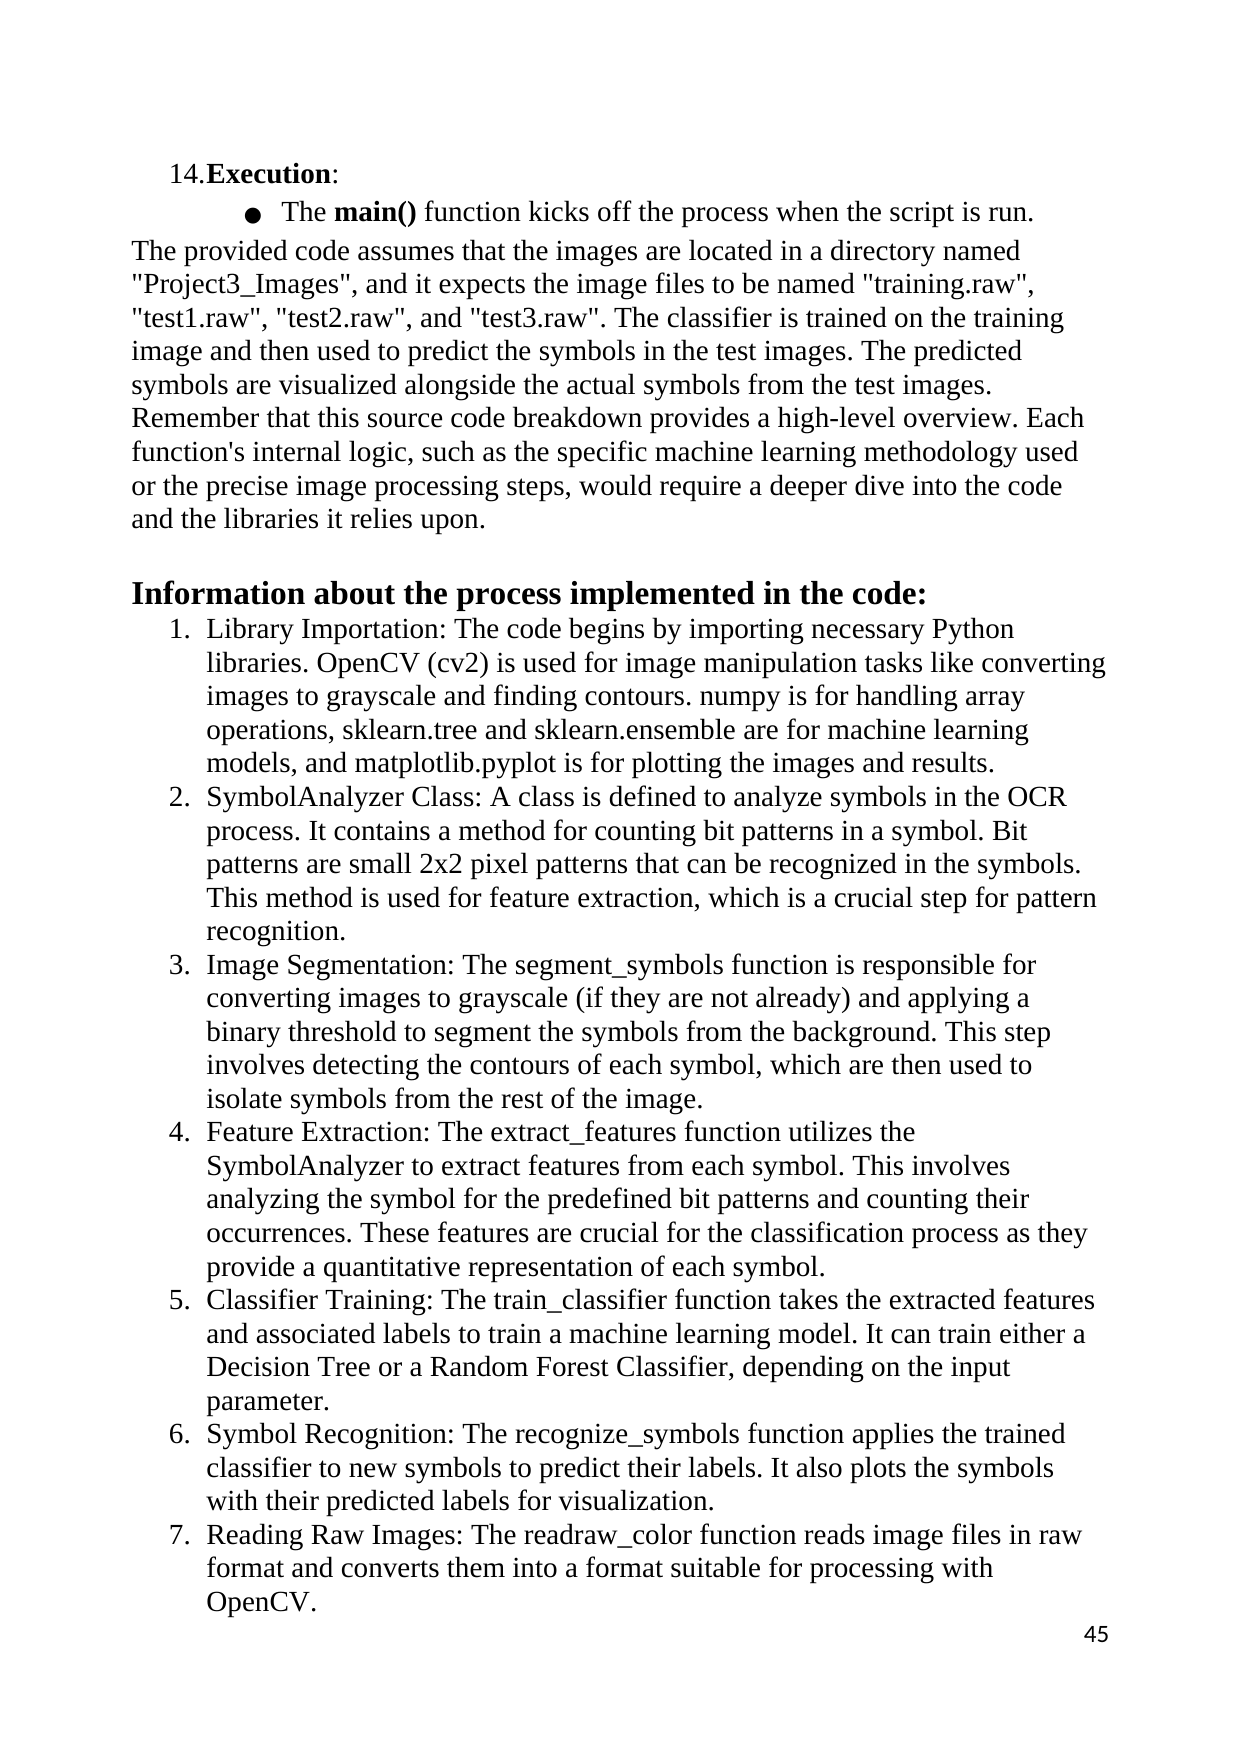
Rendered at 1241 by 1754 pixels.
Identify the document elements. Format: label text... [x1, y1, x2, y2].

list Classifier Training: The train_classifier function takes the extracted features and associated labels to train a machine learning model. It can train either a Decision Tree or a Random Forest Classifier, depending on the input parameter. [169, 1282, 1109, 1416]
list Library Importation: The code begins by importing necessary Python libraries. OpenCV (cv2) is used for image manipulation tasks like converting images to grayscale and finding contours. numpy is for handling array operations, sklearn.tree and sklearn.ensemble are for machine learning models, and matplotlib.pyplot is for plotting the images and results. [169, 611, 1109, 779]
list The main() function kicks off the process when the script is run. [244, 190, 1109, 233]
list Image Segmentation: The segment_symbols function is responsible for converting images to grayscale (if they are not already) and applying a binary threshold to segment the symbols from the background. This step involves detecting the contours of each symbol, which are then used to isolate symbols from the rest of the image. [169, 947, 1109, 1114]
text Remember that this source code breakdown provides a high-level overview. Each function's internal logic, such as the specific machine learning methodology used or the precise image processing steps, would require a deeper dive into the code and the libraries it relies upon. [131, 401, 1109, 535]
list Execution: [169, 157, 1109, 190]
list Reading Raw Images: The readraw_color function reads image files in raw format and converts them into a format suitable for processing with OpenCV. [169, 1517, 1109, 1618]
list Feature Extraction: The extract_features function utilizes the SymbolAnalyzer to extract features from each symbol. This involves analyzing the symbol for the predefined bit patterns and counting their occurrences. These features are crucial for the classification process as they provide a quantitative representation of each symbol. [169, 1114, 1109, 1282]
list Symbol Recognition: The recognize_symbols function applies the trained classifier to new symbols to predict their labels. It also plots the symbols with their predicted labels for visualization. [169, 1416, 1109, 1517]
list SymbolAnalyzer Class: A class is defined to analyze symbols in the OCR process. It contains a method for counting bit patterns in a symbol. Bit patterns are small 2x2 pixel patterns that can be recognized in the symbols. This method is used for feature extraction, which is a crucial step for pattern recognition. [169, 779, 1109, 947]
text Information about the process implemented in the code: [131, 573, 1109, 611]
text The provided code assumes that the images are located in a directory named "Project3_Images", and it expects the image files to be named "training.raw", "test1.raw", "test2.raw", and "test3.raw". The classifier is trained on the training image and then used to predict the symbols in the test images. The predicted symbols are visualized alongside the actual symbols from the test images. [131, 233, 1109, 401]
